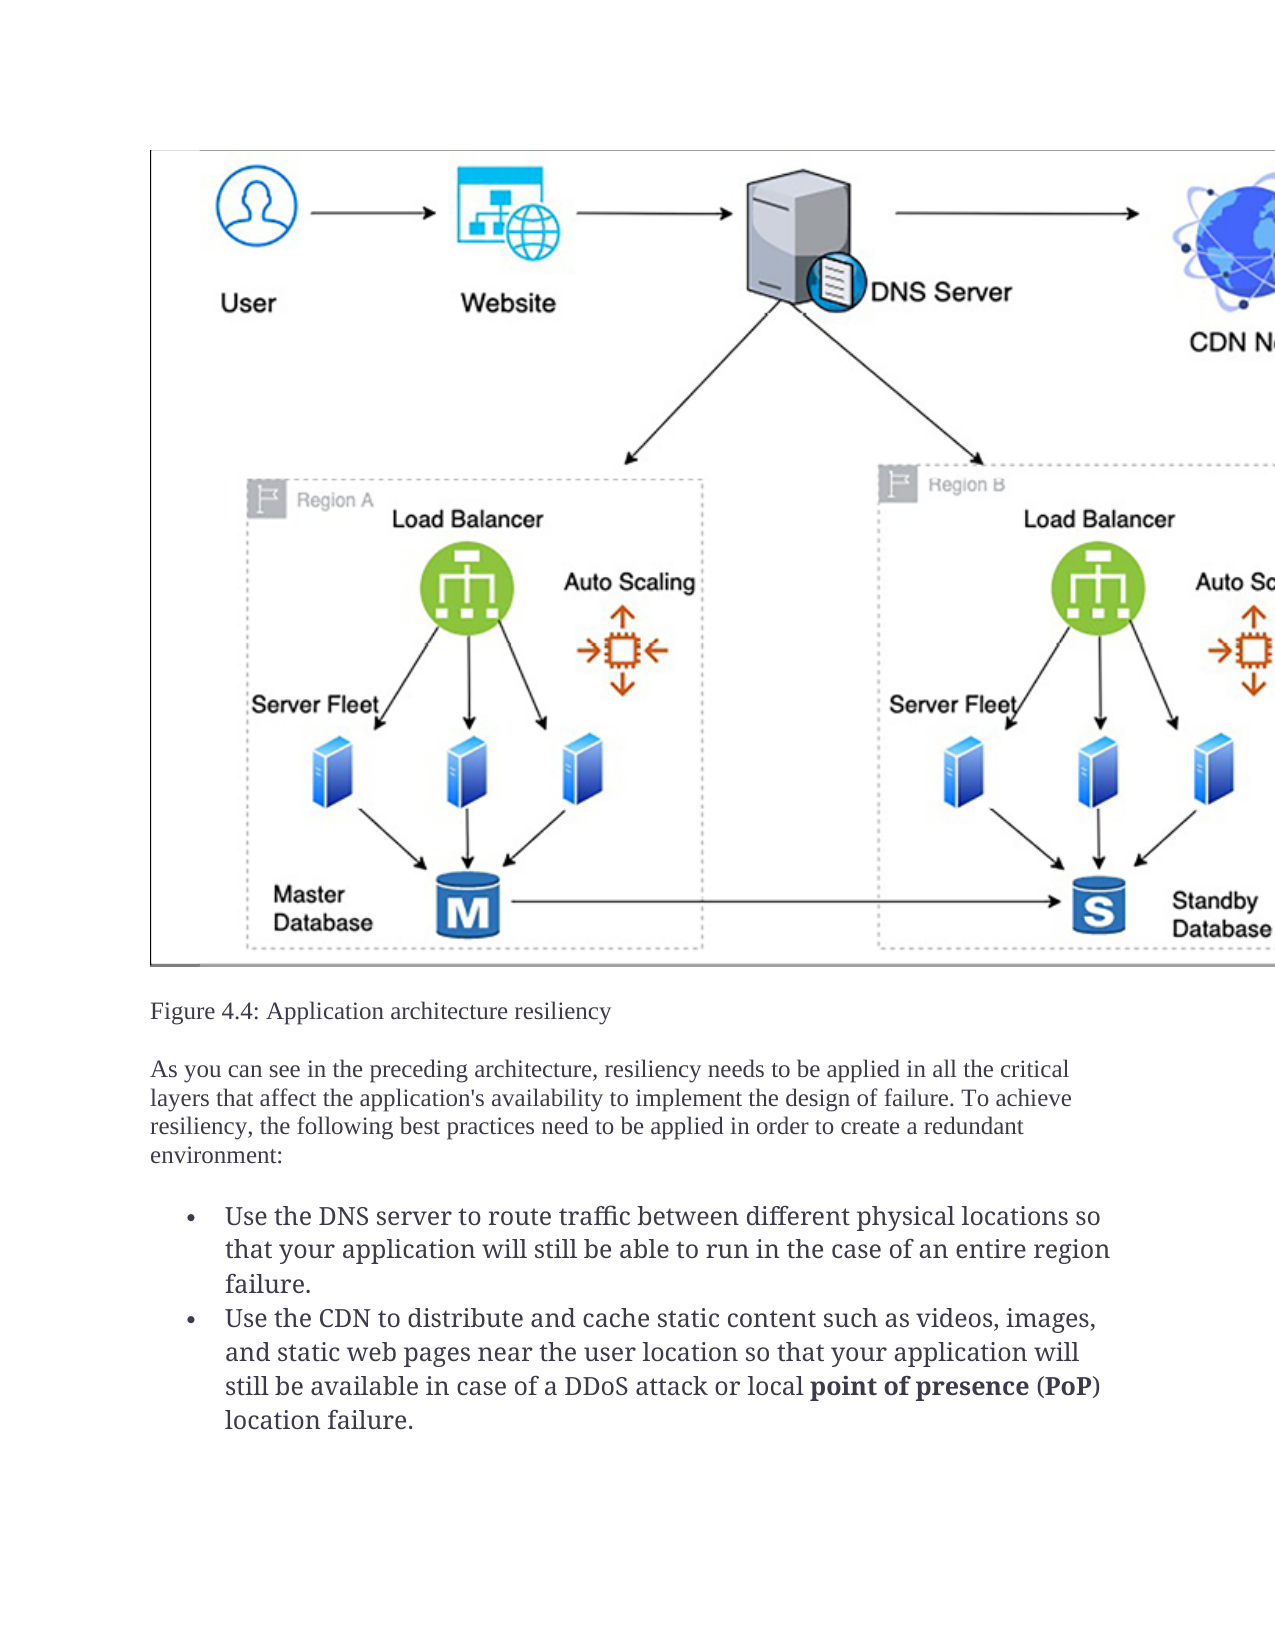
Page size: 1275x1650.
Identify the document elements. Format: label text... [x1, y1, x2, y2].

list Use the DNS server to route traffic between different physical locations so that your application will still be able to run in the case of an entire region failure. [187, 1198, 1125, 1300]
list Use the CDN to distribute and cache static content such as videos, images, and static web pages near the user location so that your application will still be available in case of a DDoS attack or local point of presence (PoP) location failure. [187, 1300, 1125, 1437]
picture [150, 150, 1275, 967]
text Figure 4.4: Application architecture resiliency [150, 996, 1125, 1025]
text As you can see in the preceding architecture, resiliency needs to be applied in all the critical layers that affect the application's availability to implement the design of failure. To achieve resiliency, the following best practices need to be applied in order to create a redundant environment: [150, 1054, 1125, 1169]
